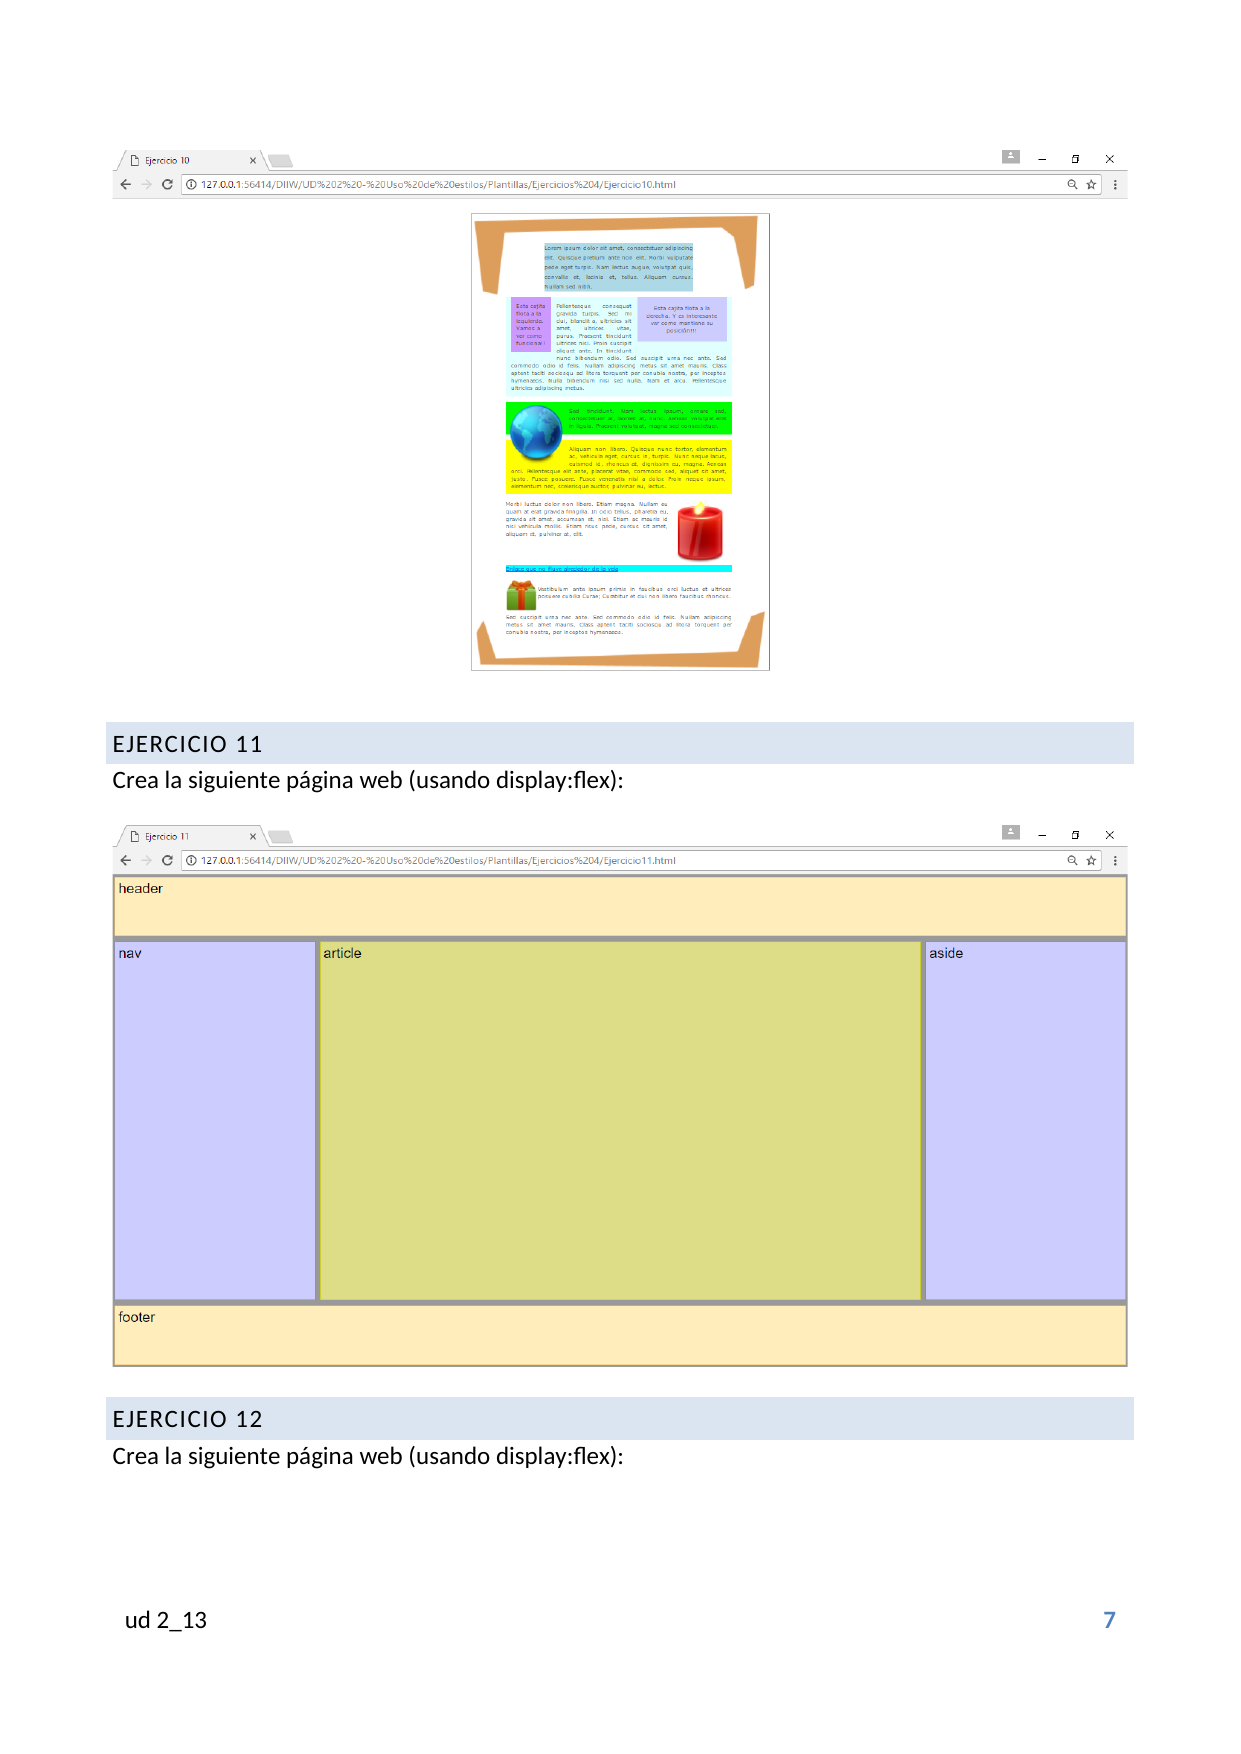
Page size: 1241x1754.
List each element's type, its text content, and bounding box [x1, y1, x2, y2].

picture [112, 150, 1128, 691]
picture [112, 825, 1128, 1367]
text Crea la siguiente página web (usando display:flex): [112, 1440, 1128, 1471]
subtitle EJERCICIO 11 [113, 728, 1128, 758]
subtitle EJERCICIO 12 [113, 1404, 1128, 1434]
text Crea la siguiente página web (usando display:flex): [112, 764, 1128, 795]
